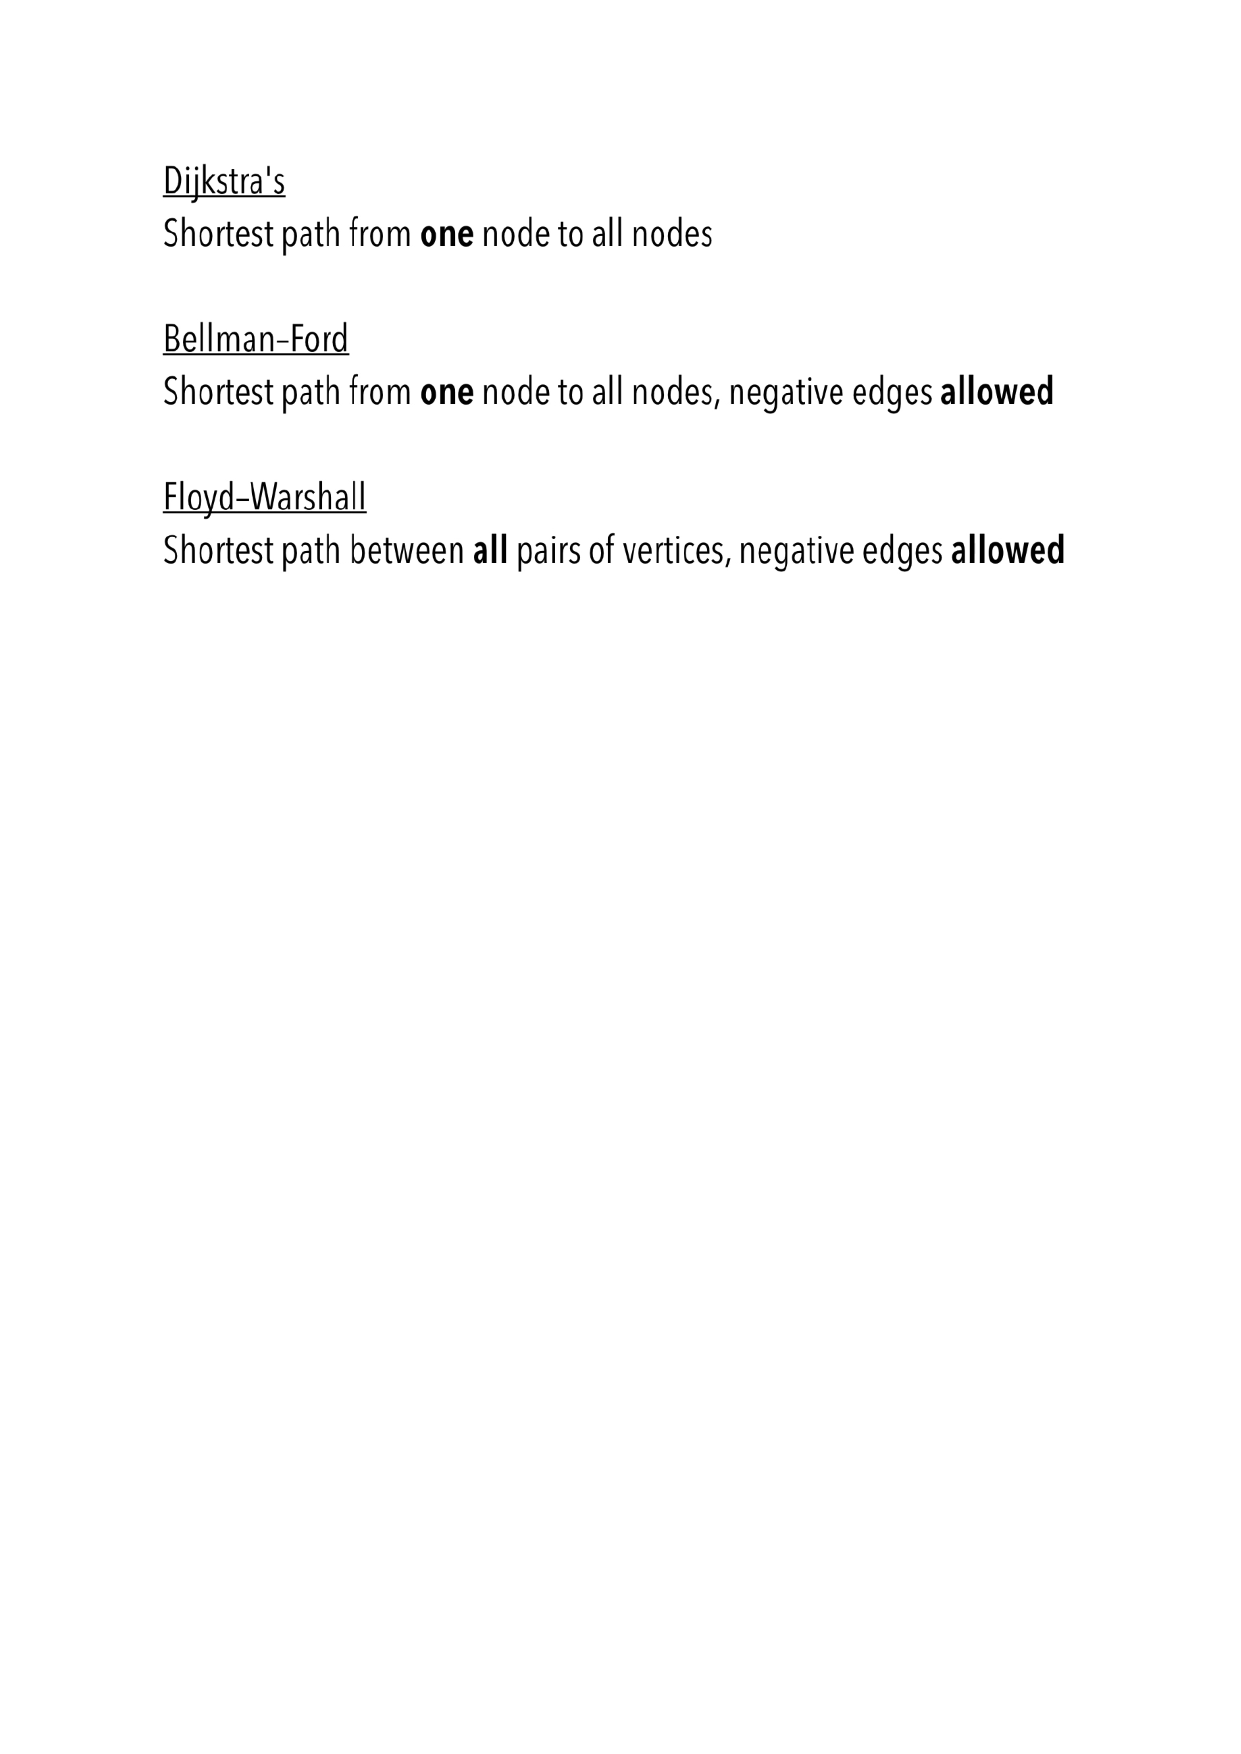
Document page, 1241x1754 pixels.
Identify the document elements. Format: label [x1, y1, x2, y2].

picture [150, 150, 1091, 592]
